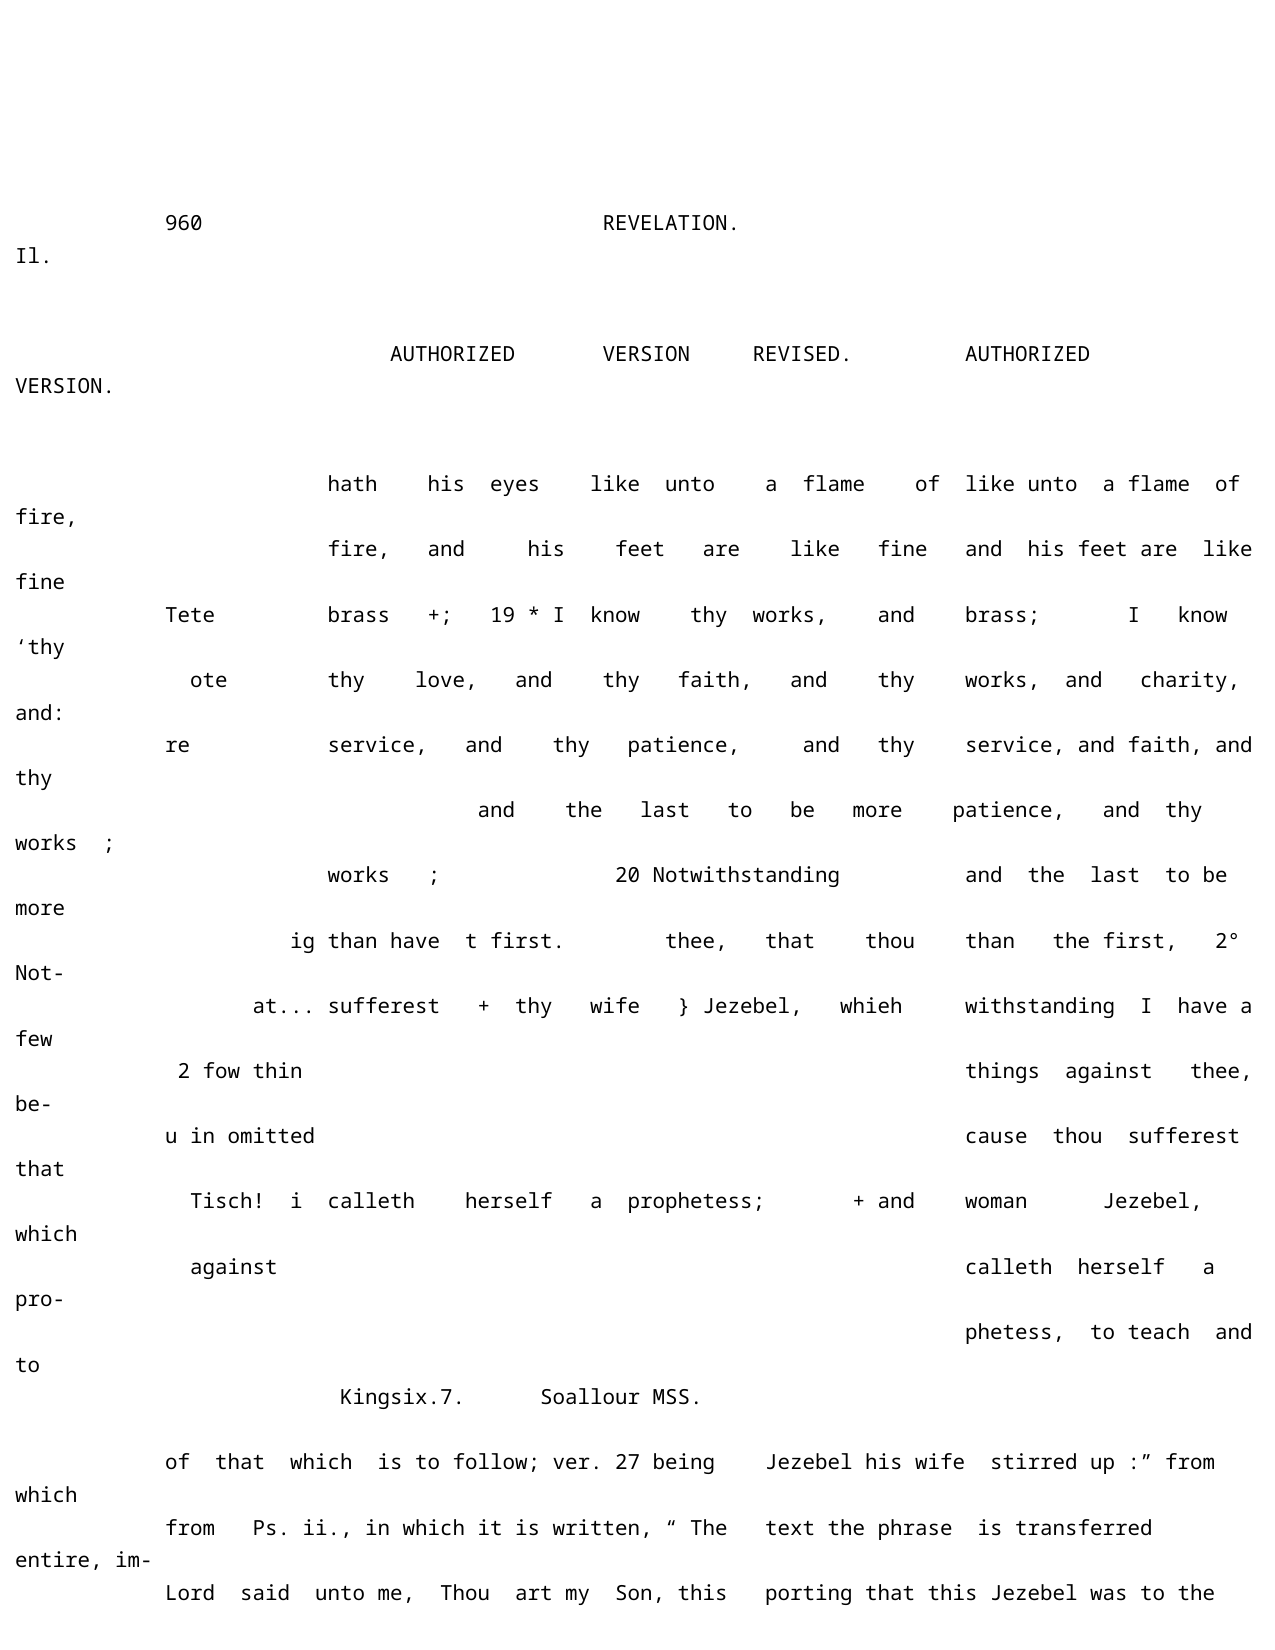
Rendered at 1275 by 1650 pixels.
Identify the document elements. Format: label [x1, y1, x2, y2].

text [15, 15, 1260, 1606]
